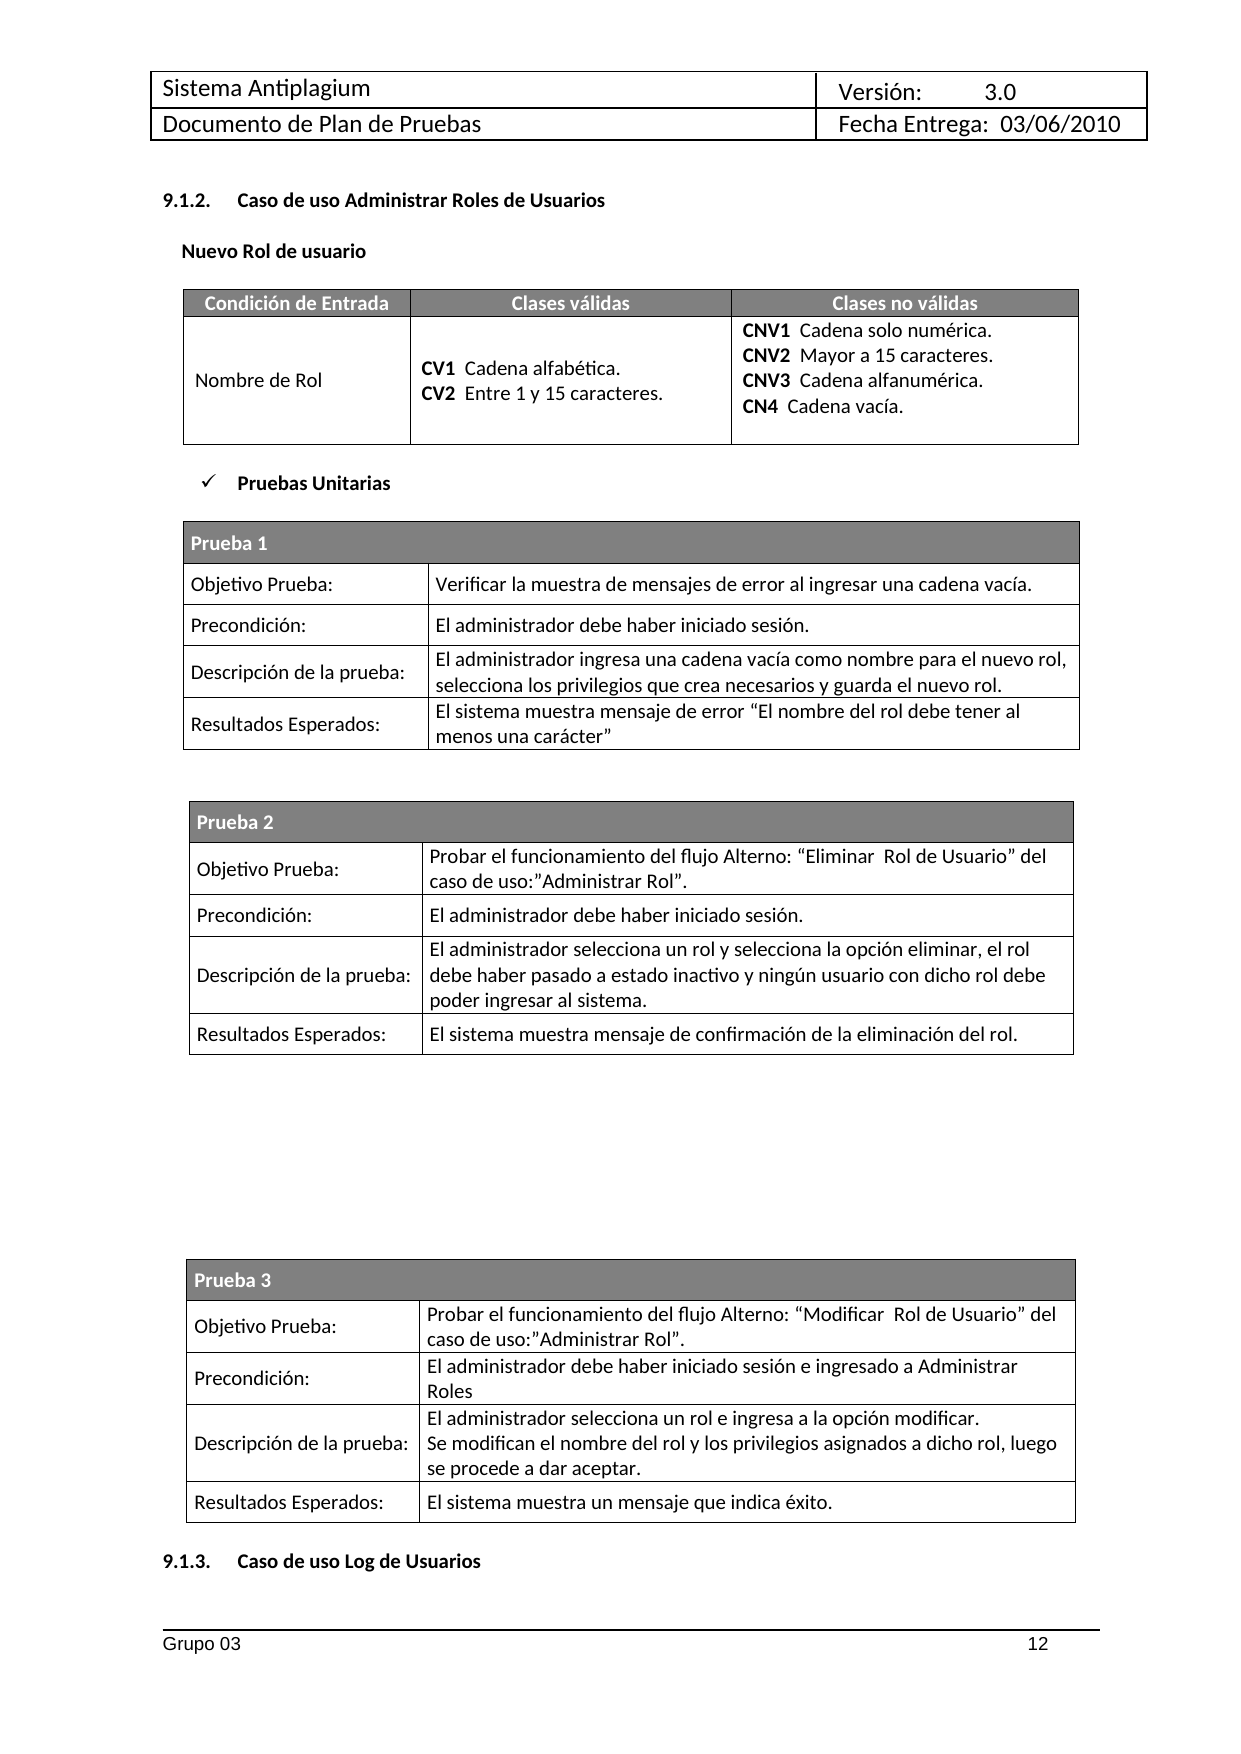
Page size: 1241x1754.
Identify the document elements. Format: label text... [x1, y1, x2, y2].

table_cell El sistema muestra un mensaje que indica éxito. [420, 1482, 1075, 1522]
table_cell El administrador selecciona un rol e ingresa a la opción modificar. Se modifican el nombre del rol y los privilegios asignados a dicho rol, luego se procede a dar aceptar. [420, 1405, 1075, 1481]
table_cell El administrador debe haber iniciado sesión. [429, 605, 1079, 645]
table_cell El administrador debe haber iniciado sesión e ingresado a Administrar Roles [420, 1353, 1075, 1404]
table_cell Precondición: [187, 1353, 419, 1404]
table_cell Objetivo Prueba: [184, 564, 428, 604]
table_cell CV1 Cadena alfabética. CV2 Entre 1 y 15 caracteres. [411, 317, 731, 444]
table_cell Verificar la muestra de mensajes de error al ingresar una cadena vacía. [429, 564, 1079, 604]
table_cell Descripción de la prueba: [184, 646, 428, 697]
table_header Prueba 1 [184, 522, 1079, 563]
table_cell Resultados Esperados: [187, 1482, 419, 1522]
subtitle Nuevo Rol de usuario [162, 238, 1100, 264]
table_header Clases no válidas [732, 290, 1078, 316]
table_cell Probar el funcionamiento del flujo Alterno: “Modificar Rol de Usuario” del caso de uso:”Administrar Rol”. [420, 1301, 1075, 1352]
table_cell Probar el funcionamiento del flujo Alterno: “Eliminar Rol de Usuario” del caso de uso:”Administrar Rol”. [423, 843, 1073, 894]
subtitle Pruebas Unitarias [200, 470, 1100, 496]
table_header Condición de Entrada [184, 290, 410, 316]
table_header Prueba 3 [187, 1260, 1075, 1300]
table_cell Descripción de la prueba: [190, 937, 422, 1013]
table_header Prueba 2 [190, 802, 1073, 842]
table_cell Objetivo Prueba: [190, 843, 422, 894]
table_cell El sistema muestra mensaje de error “El nombre del rol debe tener al menos una carácter” [429, 698, 1079, 749]
table_cell Precondición: [184, 605, 428, 645]
table_cell Resultados Esperados: [190, 1014, 422, 1054]
table_cell Precondición: [190, 895, 422, 936]
table_cell El administrador ingresa una cadena vacía como nombre para el nuevo rol, selecciona los privilegios que crea necesarios y guarda el nuevo rol. [429, 646, 1079, 697]
table_cell Objetivo Prueba: [187, 1301, 419, 1352]
table_cell El administrador debe haber iniciado sesión. [423, 895, 1073, 936]
table_cell El sistema muestra mensaje de confirmación de la eliminación del rol. [423, 1014, 1073, 1054]
subtitle Caso de uso Log de Usuarios [162, 1549, 1100, 1574]
table_cell Nombre de Rol [184, 317, 410, 444]
table_cell El administrador selecciona un rol y selecciona la opción eliminar, el rol debe haber pasado a estado inactivo y ningún usuario con dicho rol debe poder ingresar al sistema. [423, 937, 1073, 1013]
table_cell Descripción de la prueba: [187, 1405, 419, 1481]
table_cell CNV1 Cadena solo numérica. CNV2 Mayor a 15 caracteres. CNV3 Cadena alfanumérica. CN4 Cadena vacía. [732, 317, 1078, 444]
table_header Clases válidas [411, 290, 731, 316]
table_cell Resultados Esperados: [184, 698, 428, 749]
subtitle Caso de uso Administrar Roles de Usuarios [162, 188, 1100, 213]
